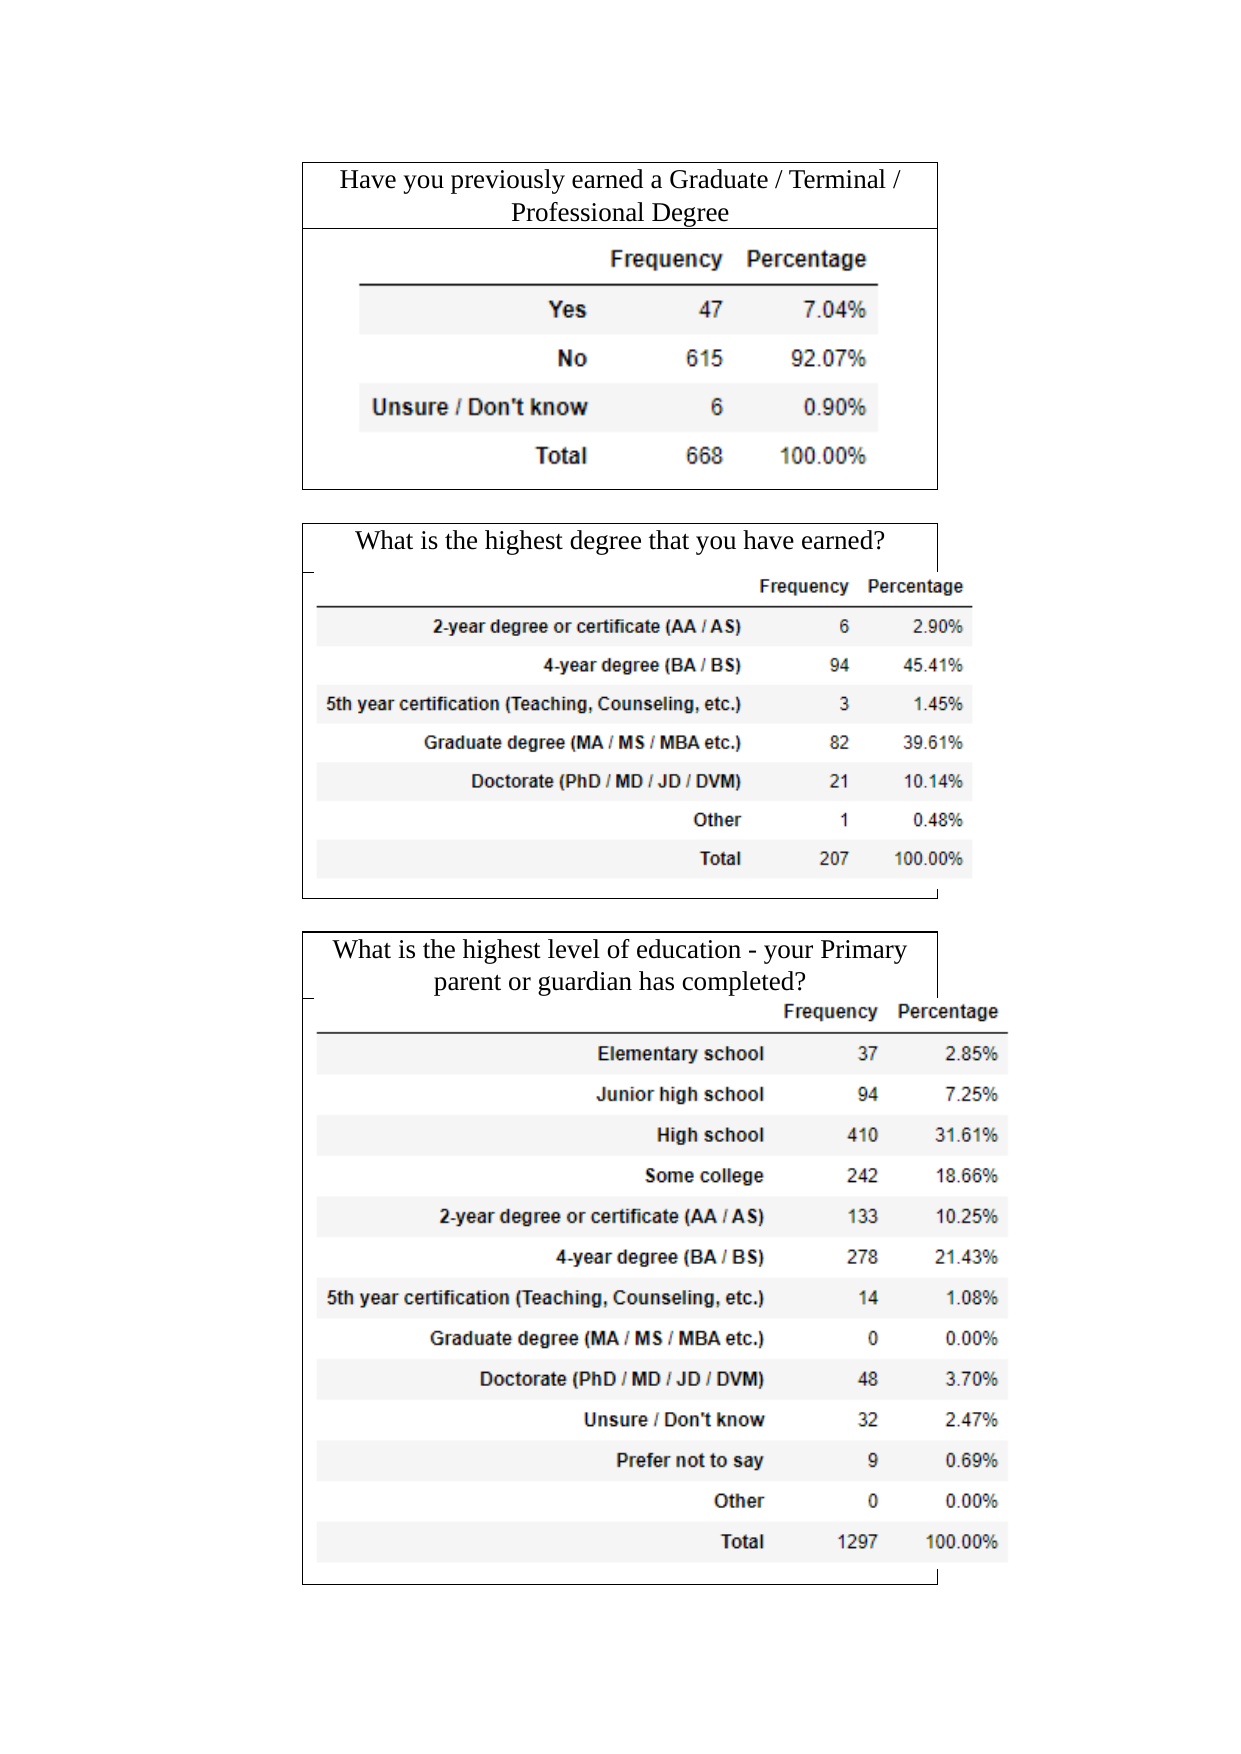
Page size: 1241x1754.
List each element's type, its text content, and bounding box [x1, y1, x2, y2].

table_header What is the highest level of education - your Primary parent or guardian has completed? [303, 933, 937, 997]
picture [314, 998, 1016, 1569]
picture [314, 572, 977, 889]
table_cell [303, 999, 937, 1583]
table_cell [303, 573, 937, 898]
table_cell [303, 229, 937, 489]
table_header What is the highest degree that you have earned? [303, 524, 937, 572]
picture [356, 229, 884, 483]
table_header Have you previously earned a Graduate / Terminal / Professional Degree [303, 163, 937, 228]
